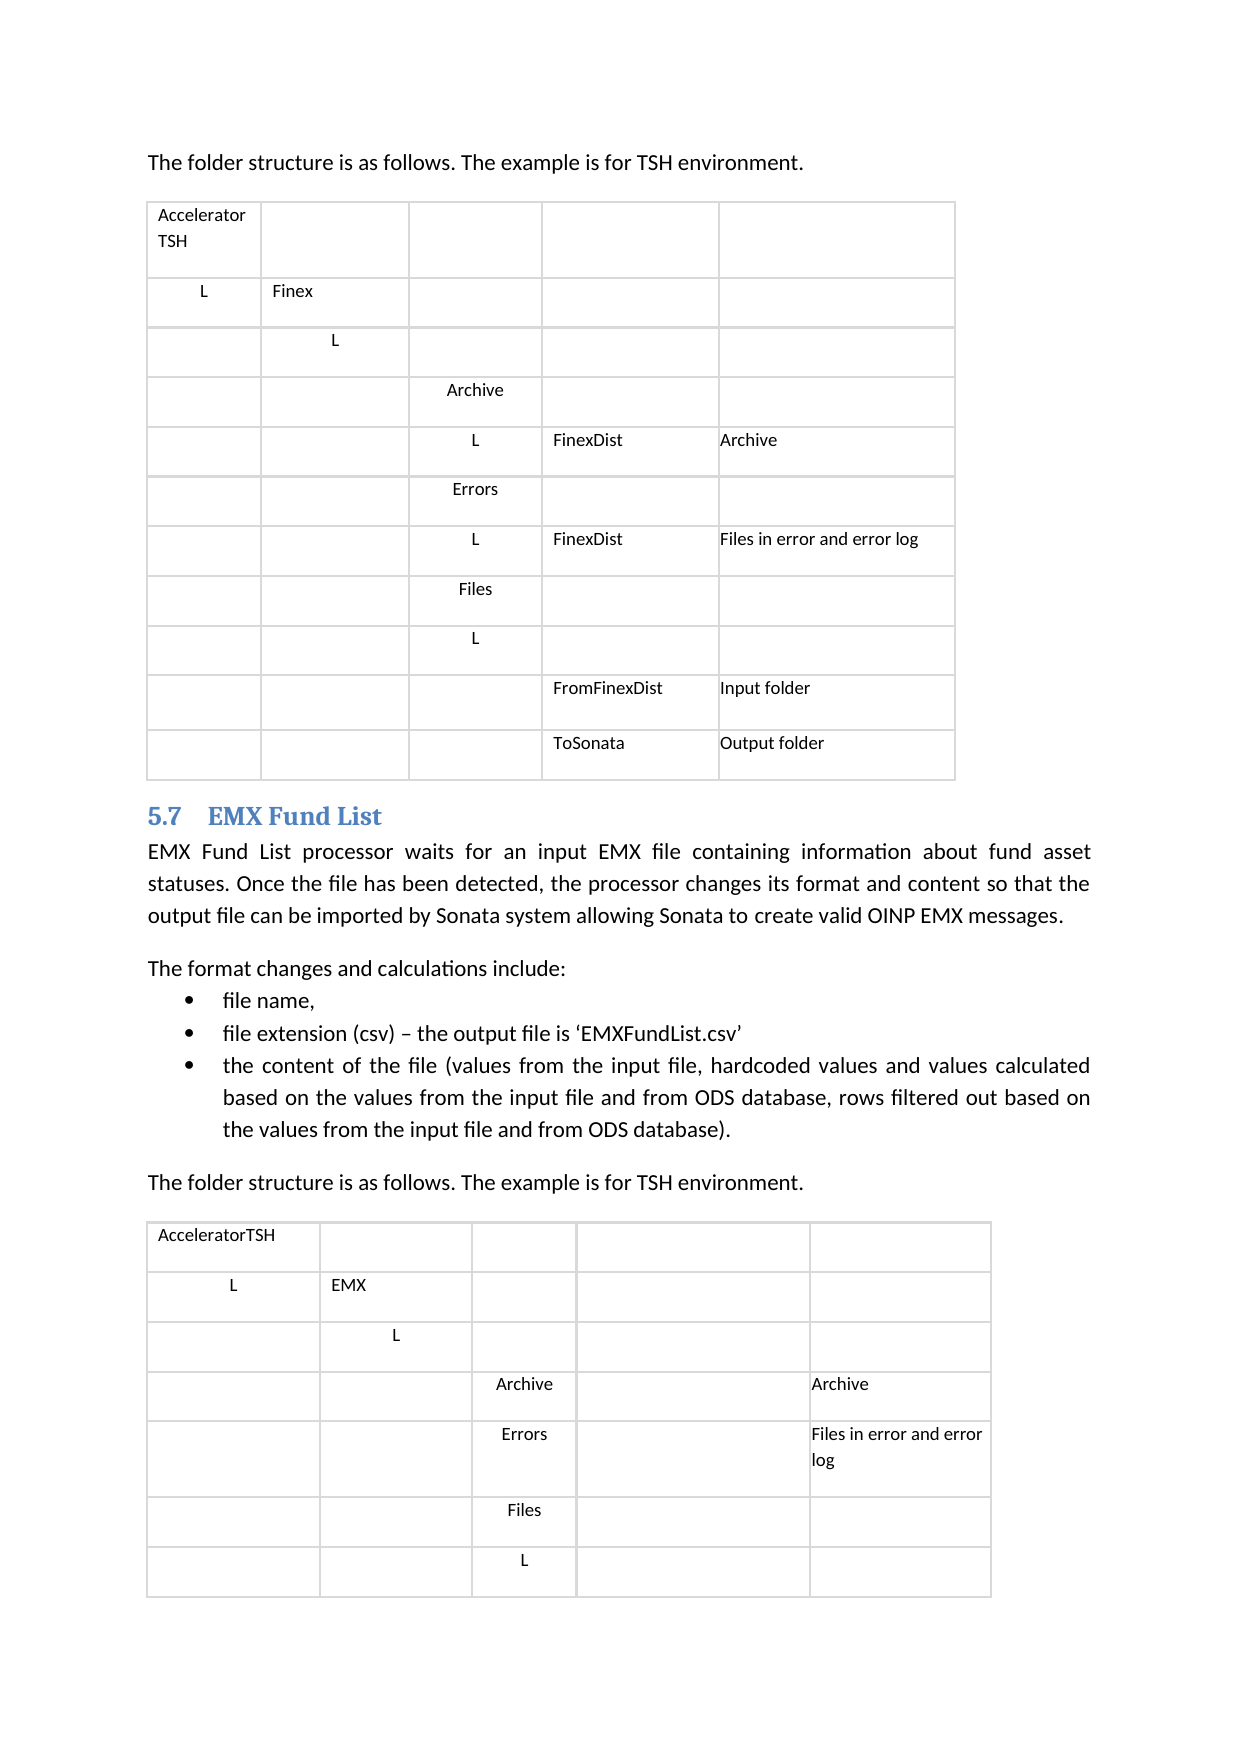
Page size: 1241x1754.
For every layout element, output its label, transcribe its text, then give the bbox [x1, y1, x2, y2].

table_cell Archive [720, 428, 954, 475]
table_cell [321, 1498, 471, 1546]
table_cell [578, 1548, 809, 1596]
list the content of the file (values from the input file, hardcoded values and values calculated based on the values from the input file and from ODS database, rows filtered out based on the values from the input file and from ODS database). [185, 1051, 1093, 1143]
table_cell [262, 731, 408, 778]
table_cell [811, 1498, 990, 1546]
table_cell [148, 1422, 319, 1496]
table_cell ToSonata [543, 731, 718, 778]
table_cell [148, 577, 260, 624]
subtitle EMX Fund List [148, 801, 1093, 832]
table_cell [262, 378, 408, 426]
table_cell L [473, 1548, 575, 1596]
table_cell [543, 627, 718, 674]
table_cell L [321, 1323, 471, 1371]
table_cell [321, 1373, 471, 1420]
table_cell [148, 1498, 319, 1546]
table_cell L [148, 1273, 319, 1321]
table_cell [262, 577, 408, 624]
table_header [578, 1224, 809, 1271]
table_cell [543, 329, 718, 376]
table_cell Files [473, 1498, 575, 1546]
table_cell [410, 329, 541, 376]
table_cell [410, 731, 541, 778]
table_cell Archive [473, 1373, 575, 1420]
table_cell [321, 1422, 471, 1496]
table_cell Files [410, 577, 541, 624]
table_cell L [410, 627, 541, 674]
table_cell [543, 378, 718, 426]
table_cell [148, 627, 260, 674]
table_cell Errors [410, 478, 541, 525]
table_cell [148, 1323, 319, 1371]
table_cell [262, 627, 408, 674]
table_cell [543, 478, 718, 525]
table_cell [262, 676, 408, 729]
table_cell Finex [262, 279, 408, 326]
table_cell L [410, 527, 541, 575]
table_cell [578, 1273, 809, 1321]
table_cell [148, 428, 260, 475]
table_cell [148, 731, 260, 778]
list file extension (csv) – the output file is ‘EMXFundList.csv’ [185, 1019, 1093, 1047]
table_cell [720, 329, 954, 376]
table_header [543, 203, 718, 277]
table_cell L [410, 428, 541, 475]
table_cell Files in error and error log [720, 527, 954, 575]
text EMX Fund List processor waits for an input EMX file containing information about fund asset statuses. Once the file has been detected, the processor changes its format and content so that the output file can be imported by Sonata system allowing Sonata to create valid OINP EMX messages. [148, 837, 1093, 929]
table_cell [410, 279, 541, 326]
table_cell [148, 378, 260, 426]
table_cell [321, 1548, 471, 1596]
table_header [321, 1224, 471, 1271]
table_cell [720, 279, 954, 326]
table_cell [543, 279, 718, 326]
table_header [811, 1224, 990, 1271]
table_cell Archive [811, 1373, 990, 1420]
table_header [410, 203, 541, 277]
table_header [262, 203, 408, 277]
table_cell L [148, 279, 260, 326]
table_cell [262, 428, 408, 475]
table_header AcceleratorTSH [148, 1224, 319, 1271]
table_cell [720, 378, 954, 426]
table_cell Input folder [720, 676, 954, 729]
table_cell Files in error and error log [811, 1422, 990, 1496]
table_cell Archive [410, 378, 541, 426]
table_cell [811, 1323, 990, 1371]
list file name, [185, 987, 1093, 1015]
table_header [720, 203, 954, 277]
table_header AcceleratorTSH [148, 203, 260, 277]
table_cell [720, 478, 954, 525]
table_cell [148, 1548, 319, 1596]
table_cell EMX [321, 1273, 471, 1321]
table_cell [148, 329, 260, 376]
table_cell [720, 627, 954, 674]
table_cell L [262, 329, 408, 376]
table_cell FromFinexDist [543, 676, 718, 729]
table_cell [578, 1498, 809, 1546]
table_cell [720, 577, 954, 624]
table_header [473, 1224, 575, 1271]
table_cell [410, 676, 541, 729]
table_cell Errors [473, 1422, 575, 1496]
table_cell [148, 1373, 319, 1420]
text The format changes and calculations include: [148, 954, 1093, 982]
table_cell [148, 676, 260, 729]
table_cell FinexDist [543, 527, 718, 575]
table_cell [262, 527, 408, 575]
table_cell [473, 1273, 575, 1321]
table_cell [473, 1323, 575, 1371]
table_cell [148, 478, 260, 525]
table_cell [811, 1273, 990, 1321]
table_cell [811, 1548, 990, 1596]
table_cell [578, 1323, 809, 1371]
table_cell FinexDist [543, 428, 718, 475]
text The folder structure is as follows. The example is for TSH environment. [148, 1168, 1093, 1196]
text The folder structure is as follows. The example is for TSH environment. [148, 148, 1093, 176]
table_cell [148, 527, 260, 575]
table_cell [578, 1422, 809, 1496]
table_cell [578, 1373, 809, 1420]
table_cell Output folder [720, 731, 954, 778]
table_cell [262, 478, 408, 525]
table_cell [543, 577, 718, 624]
